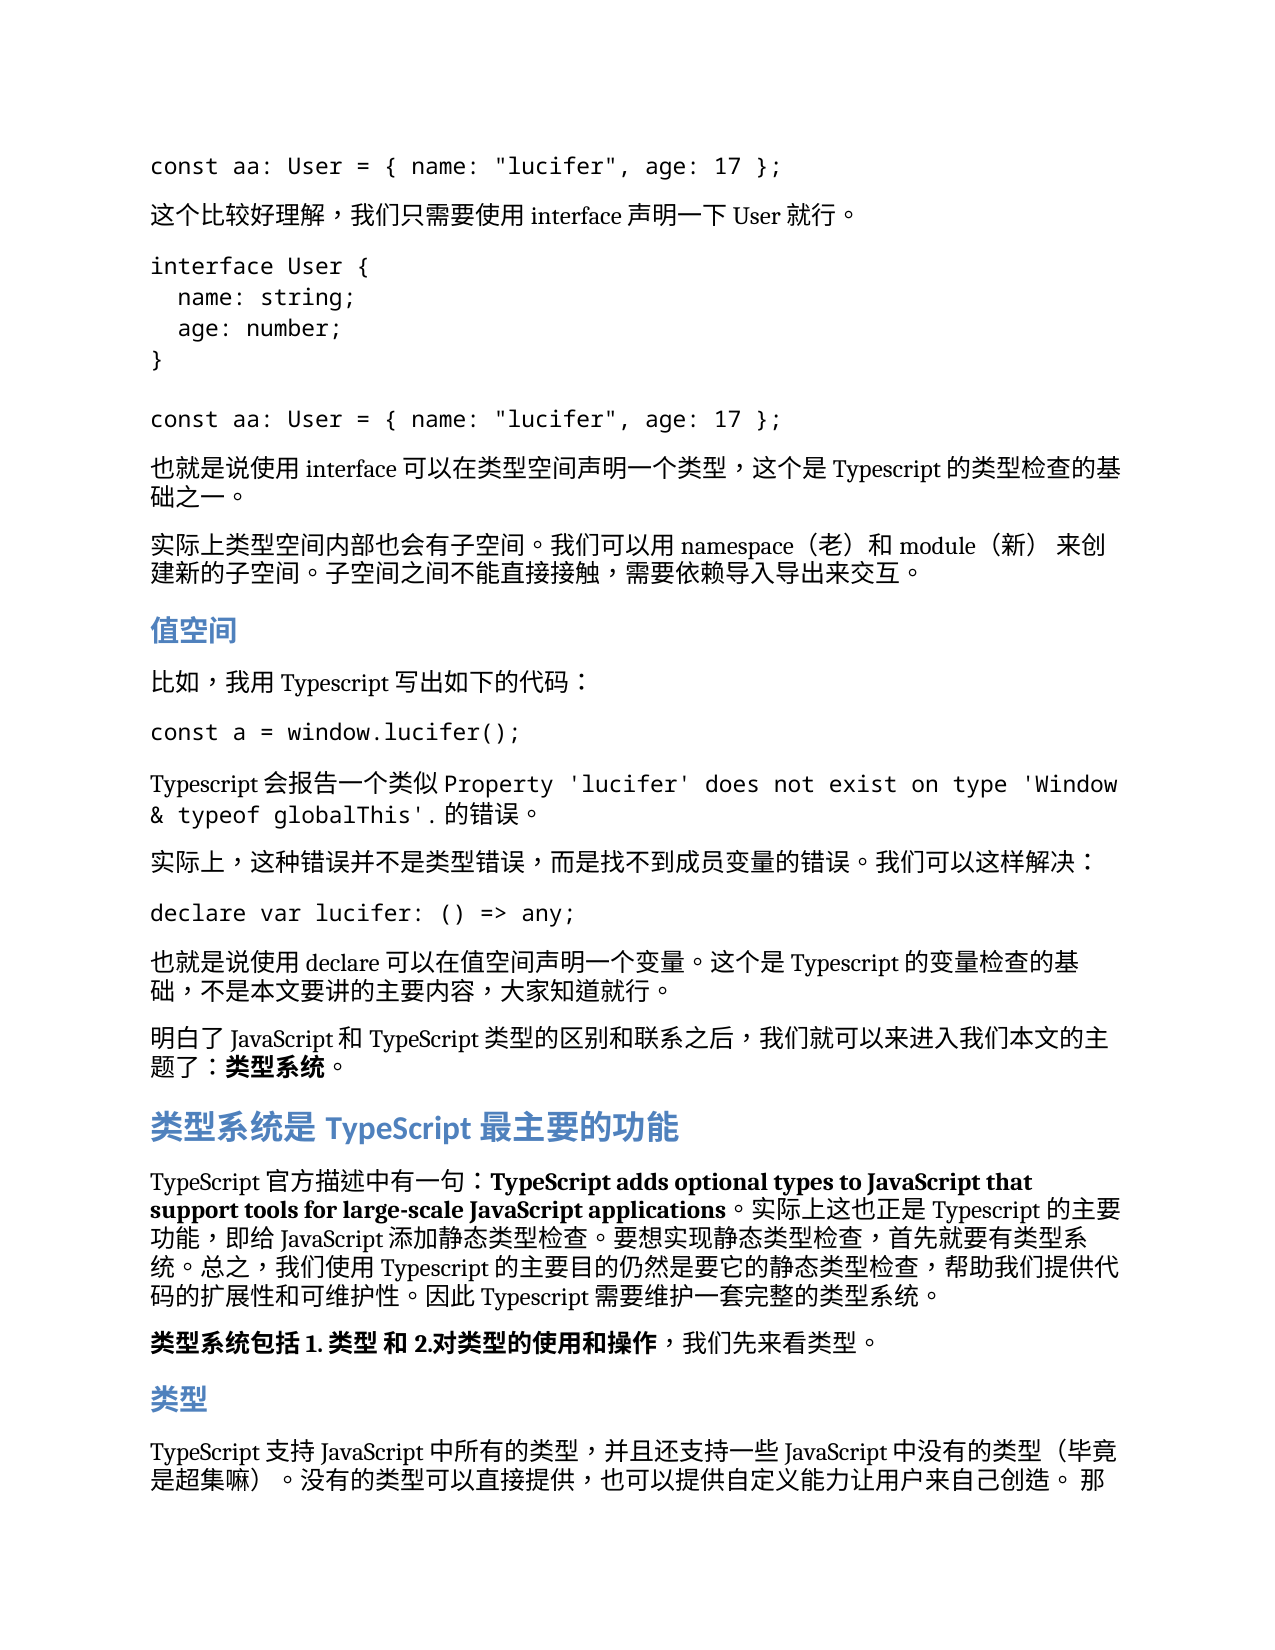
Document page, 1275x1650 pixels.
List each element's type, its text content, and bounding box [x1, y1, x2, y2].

text 实际上，这种错误并不是类型错误，而是找不到成员变量的错误。我们可以这样解决： [150, 849, 1125, 878]
text Typescript 会报告一个类似Property 'lucifer' does not exist on type 'Window & typeof globalThis'. 的错误。 [150, 768, 1125, 831]
text declare var lucifer: () => any; [150, 897, 1125, 928]
subtitle 类型 [150, 1380, 1125, 1419]
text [150, 1438, 1125, 1496]
subtitle 类型系统是 TypeScript 最主要的功能 [150, 1103, 1125, 1149]
text interface User { name: string; age: number; } const aa: User = { name: "lucifer", age: 17 }; [150, 249, 1125, 434]
text TypeScript 官方描述中有一句：TypeScript adds optional types to JavaScript that support tools for large-scale JavaScript applications。实际上这也正是 Typescript 的主要功能，即给 JavaScript 添加静态类型检查。要想实现静态类型检查，首先就要有类型系统。总之，我们使用 Typescript 的主要目的仍然是要它的静态类型检查，帮助我们提供代码的扩展性和可维护性。因此 Typescript 需要维护一套完整的类型系统。 [150, 1168, 1125, 1311]
text 明白了 JavaScript 和 TypeScript 类型的区别和联系之后，我们就可以来进入我们本文的主题了：类型系统。 [150, 1025, 1125, 1083]
text 比如，我用 Typescript 写出如下的代码： [150, 668, 1125, 697]
text 这个比较好理解，我们只需要使用 interface 声明一下 User 就行。 [150, 202, 1125, 231]
text const a = window.lucifer(); [150, 716, 1125, 747]
text 实际上类型空间内部也会有子空间。我们可以用 namespace（老）和 module（新） 来创建新的子空间。子空间之间不能直接接触，需要依赖导入导出来交互。 [150, 532, 1125, 589]
text 也就是说使用 declare 可以在值空间声明一个变量。这个是 Typescript 的变量检查的基础，不是本文要讲的主要内容，大家知道就行。 [150, 949, 1125, 1006]
text 也就是说使用 interface 可以在类型空间声明一个类型，这个是 Typescript 的类型检查的基础之一。 [150, 455, 1125, 513]
text 类型系统包括 1. 类型 和 2.对类型的使用和操作，我们先来看类型。 [150, 1330, 1125, 1359]
text const aa: User = { name: "lucifer", age: 17 }; [150, 150, 1125, 181]
subtitle 值空间 [150, 610, 1125, 650]
